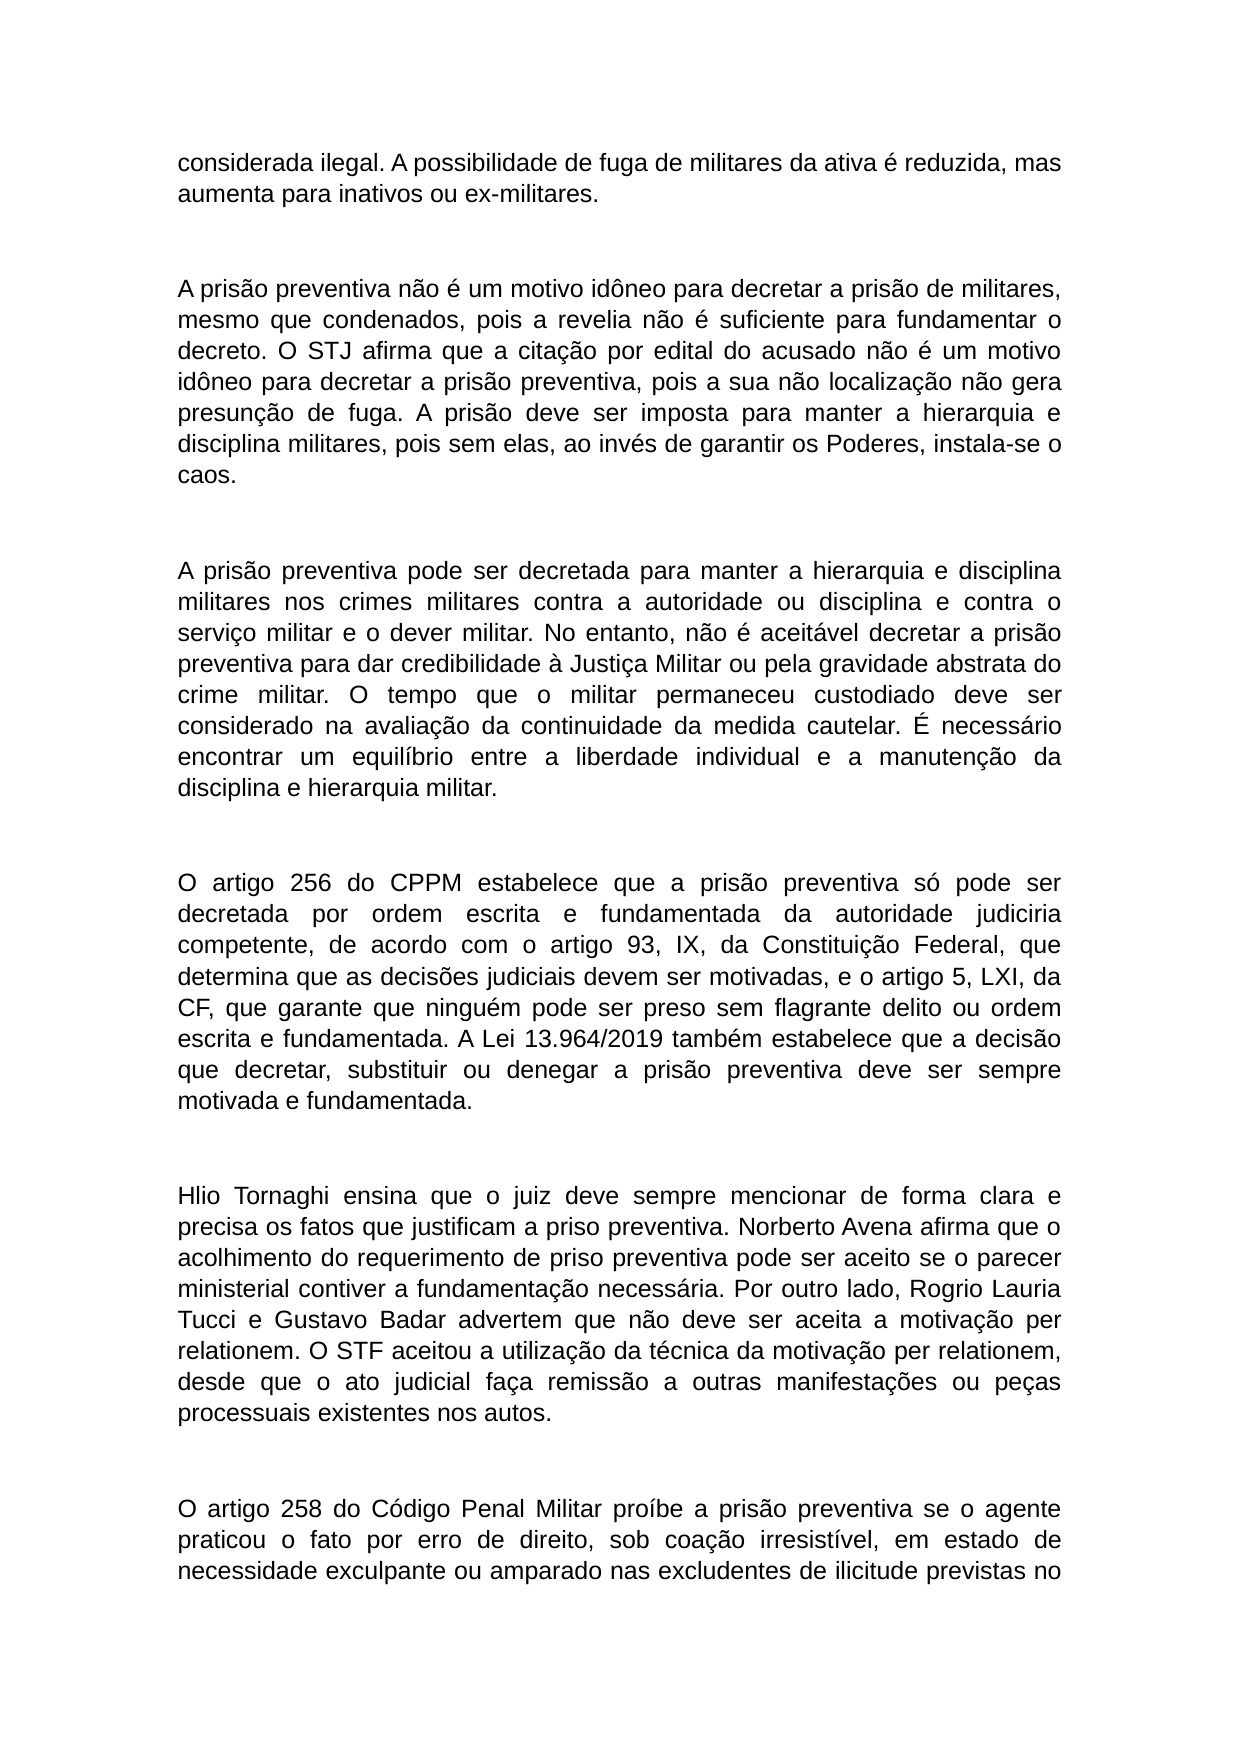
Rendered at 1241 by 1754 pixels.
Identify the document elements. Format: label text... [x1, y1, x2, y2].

text A prisão preventiva pode ser decretada para manter a hierarquia e disciplina militares nos crimes militares contra a autoridade ou disciplina e contra o serviço militar e o dever militar. No entanto, não é aceitável decretar a prisão preventiva para dar credibilidade à Justiça Militar ou pela gravidade abstrata do crime militar. O tempo que o militar permaneceu custodiado deve ser considerado na avaliação da continuidade da medida cautelar. É necessário encontrar um equilíbrio entre a liberdade individual e a manutenção da disciplina e hierarquia militar. [177, 556, 1063, 802]
text A prisão preventiva não é um motivo idôneo para decretar a prisão de militares, mesmo que condenados, pois a revelia não é suficiente para fundamentar o decreto. O STJ afirma que a citação por edital do acusado não é um motivo idôneo para decretar a prisão preventiva, pois a sua não localização não gera presunção de fuga. A prisão deve ser imposta para manter a hierarquia e disciplina militares, pois sem elas, ao invés de garantir os Poderes, instala-se o caos. [177, 274, 1063, 489]
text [177, 148, 1063, 207]
text O artigo 256 do CPPM estabelece que a prisão preventiva só pode ser decretada por ordem escrita e fundamentada da autoridade judiciria competente, de acordo com o artigo 93, IX, da Constituição Federal, que determina que as decisões judiciais devem ser motivadas, e o artigo 5, LXI, da CF, que garante que ninguém pode ser preso sem flagrante delito ou ordem escrita e fundamentada. A Lei 13.964/2019 também estabelece que a decisão que decretar, substituir ou denegar a prisão preventiva deve ser sempre motivada e fundamentada. [177, 868, 1063, 1114]
text Hlio Tornaghi ensina que o juiz deve sempre mencionar de forma clara e precisa os fatos que justificam a priso preventiva. Norberto Avena afirma que o acolhimento do requerimento de priso preventiva pode ser aceito se o parecer ministerial contiver a fundamentação necessária. Por outro lado, Rogrio Lauria Tucci e Gustavo Badar advertem que não deve ser aceita a motivação per relationem. O STF aceitou a utilização da técnica da motivação per relationem, desde que o ato judicial faça remissão a outras manifestações ou peças processuais existentes nos autos. [177, 1181, 1063, 1427]
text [177, 1494, 1063, 1585]
